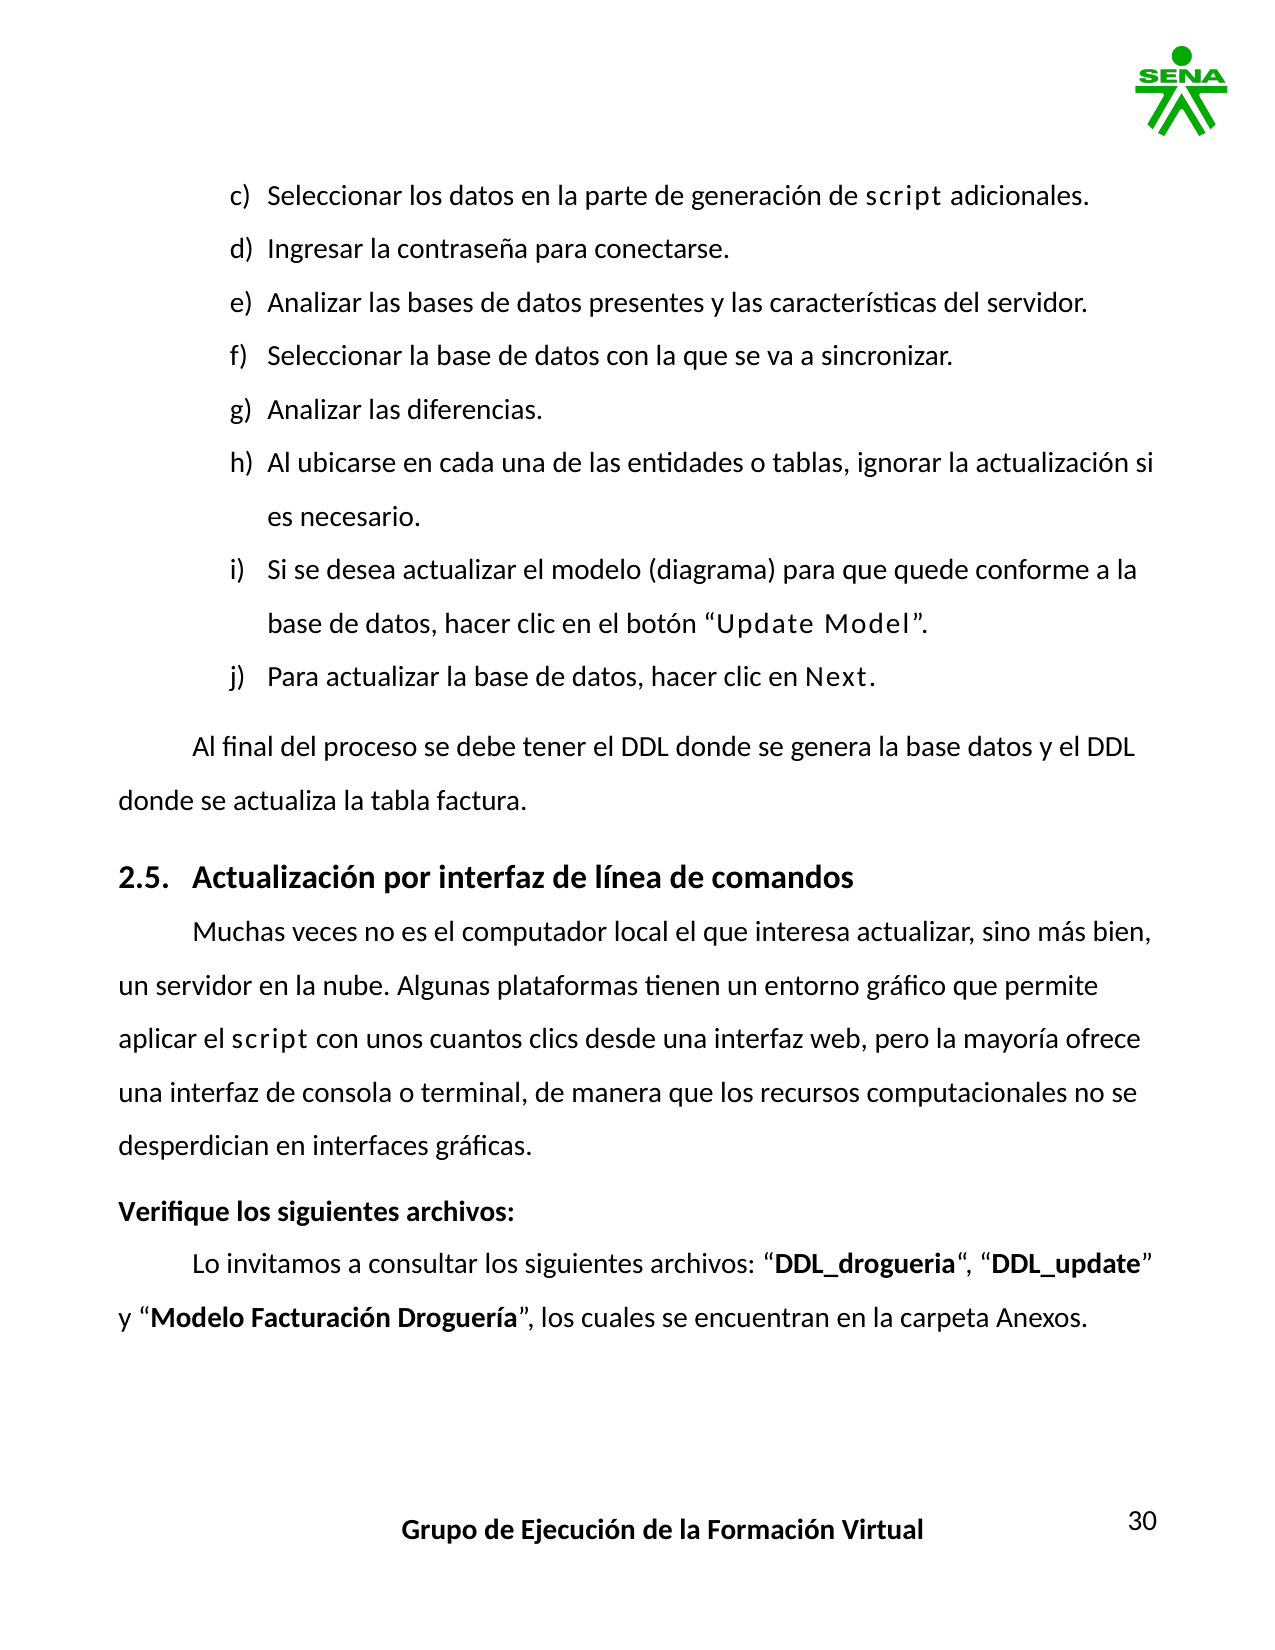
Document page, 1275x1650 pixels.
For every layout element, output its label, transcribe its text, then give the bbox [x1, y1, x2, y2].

list Seleccionar la base de datos con la que se va a sincronizar. [229, 337, 1157, 373]
text Lo invitamos a consultar los siguientes archivos: “DDL_drogueria“, “DDL_update” y “Modelo Facturación Droguería”, los cuales se encuentran en la carpeta Anexos. [118, 1245, 1157, 1334]
subtitle Actualización por interfaz de línea de comandos [118, 856, 1157, 897]
list Para actualizar la base de datos, hacer clic en Next. [229, 658, 1157, 694]
list Analizar las bases de datos presentes y las características del servidor. [229, 284, 1157, 320]
list Si se desea actualizar el modelo (diagrama) para que quede conforme a la base de datos, hacer clic en el botón “Update Model”. [229, 551, 1157, 640]
list Ingresar la contraseña para conectarse. [229, 231, 1157, 266]
list Seleccionar los datos en la parte de generación de script adicionales. [229, 177, 1157, 213]
text Muchas veces no es el computador local el que interesa actualizar, sino más bien, un servidor en la nube. Algunas plataformas tienen un entorno gráfico que permite aplicar el script con unos cuantos clics desde una interfaz web, pero la mayoría ofrece una interfaz de consola o terminal, de manera que los recursos computacionales no se desperdician en interfaces gráficas. [118, 913, 1157, 1163]
text Al final del proceso se debe tener el DDL donde se genera la base datos y el DDL donde se actualiza la tabla factura. [118, 728, 1157, 817]
list Al ubicarse en cada una de las entidades o tablas, ignorar la actualización si es necesario. [229, 444, 1157, 533]
list Analizar las diferencias. [229, 391, 1157, 427]
subtitle Verifique los siguientes archivos: [118, 1193, 1157, 1229]
picture [1135, 46, 1228, 136]
